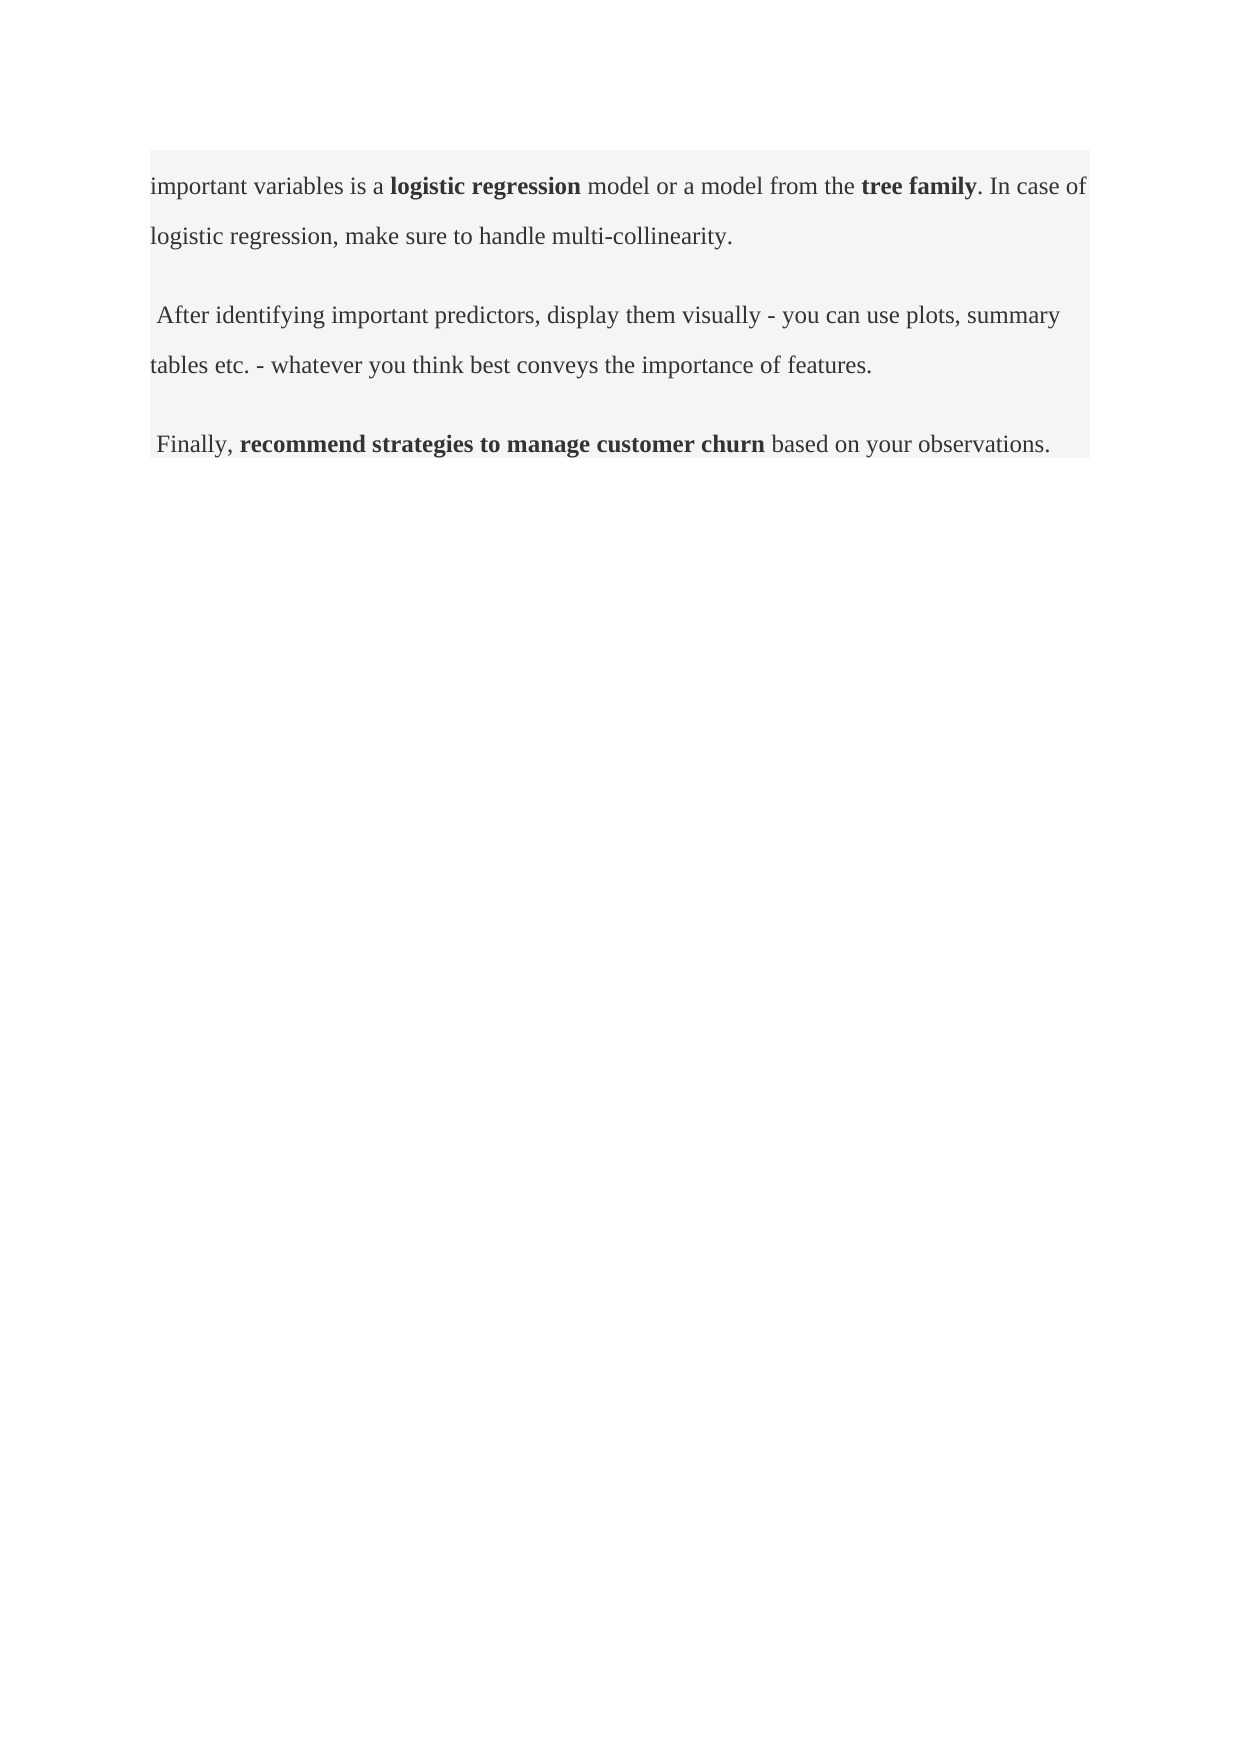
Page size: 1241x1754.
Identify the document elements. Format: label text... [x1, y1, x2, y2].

text Finally, recommend strategies to manage customer churn based on your observations. [150, 408, 1090, 458]
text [150, 150, 1090, 250]
text After identifying important predictors, display them visually - you can use plots, summary tables etc. - whatever you think best conveys the importance of features. [150, 279, 1090, 379]
